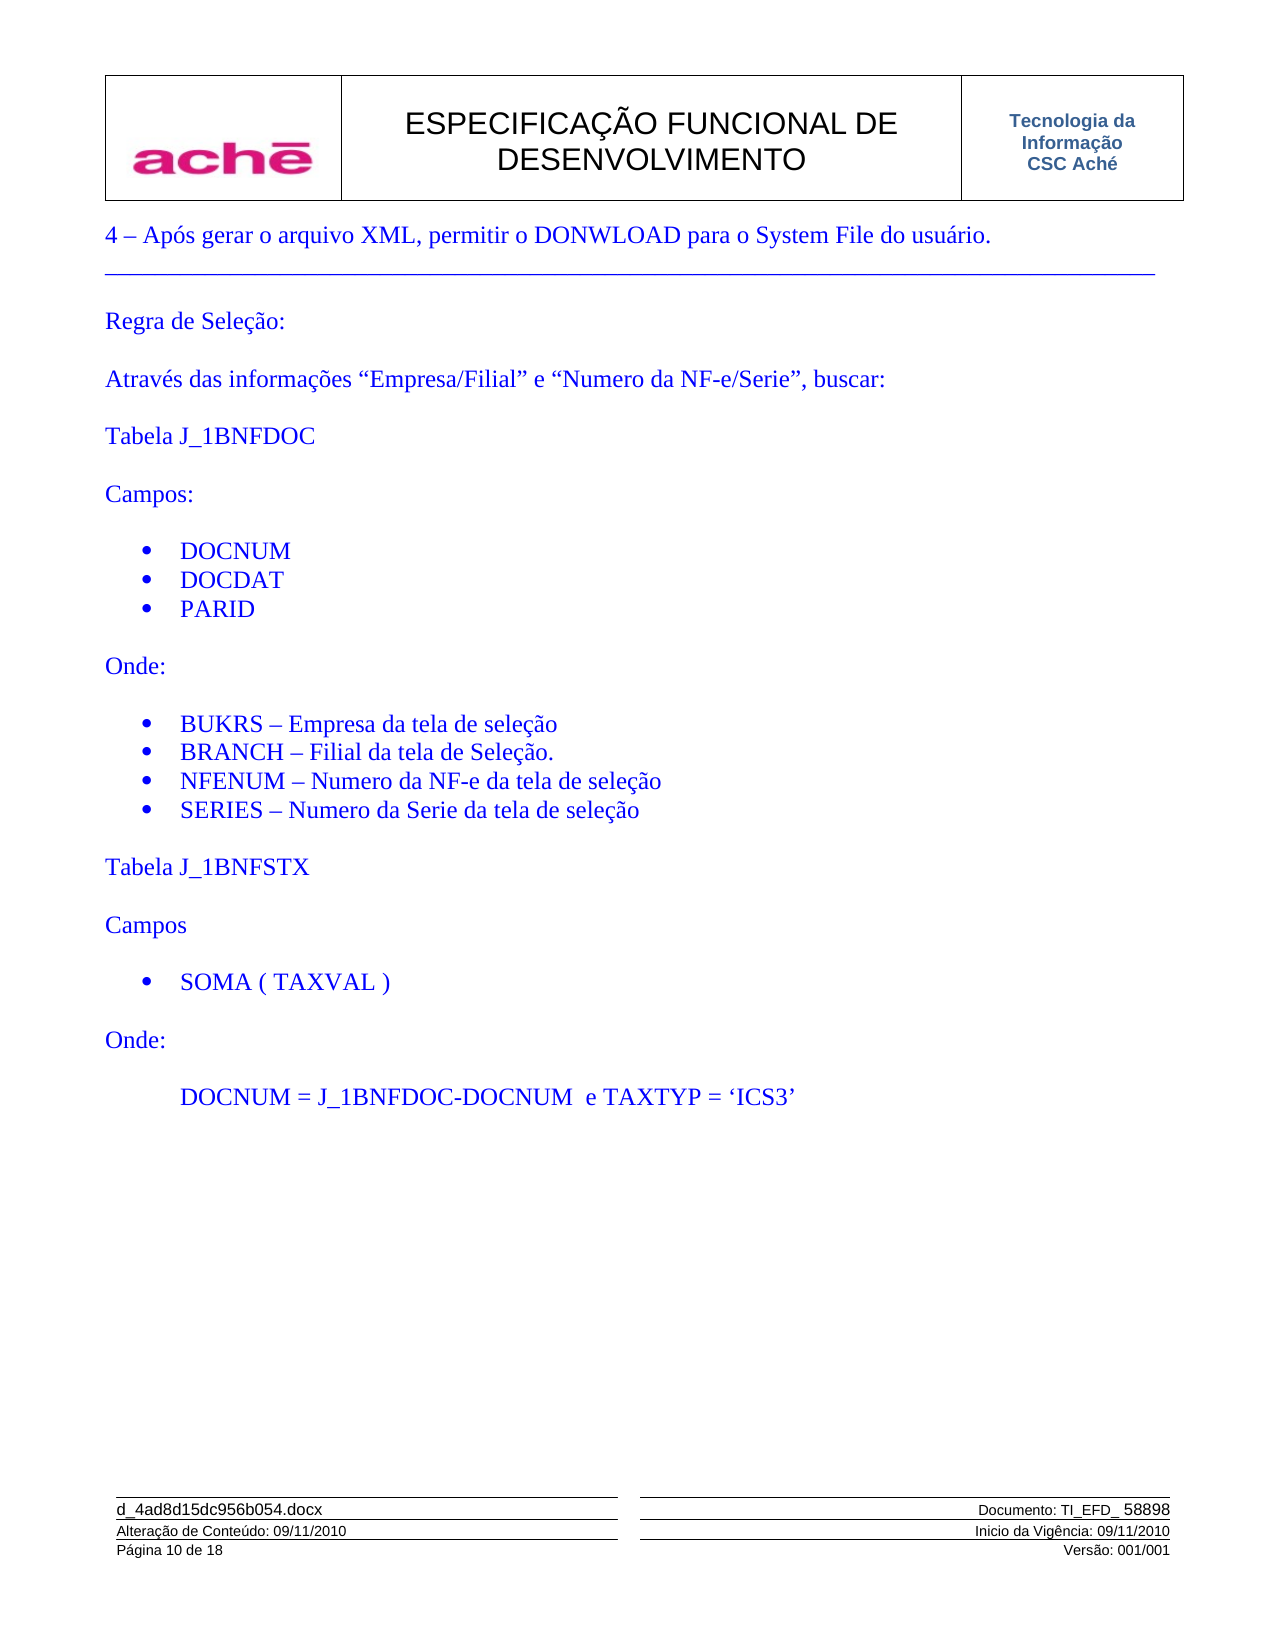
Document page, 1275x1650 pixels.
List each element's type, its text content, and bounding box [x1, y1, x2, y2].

text Regra de Seleção: [105, 306, 1170, 335]
text ____________________________________________________________________________________ [105, 249, 1170, 277]
list PARID [142, 594, 1170, 622]
list NFENUM – Numero da NF-e da tela de seleção [142, 766, 1170, 795]
text Campos [105, 910, 1170, 939]
list SOMA ( TAXVAL ) [142, 967, 1170, 996]
list BUKRS – Empresa da tela de seleção [142, 709, 1170, 737]
text Onde: [105, 651, 1170, 680]
text Onde: [105, 1025, 1170, 1054]
text Através das informações “Empresa/Filial” e “Numero da NF-e/Serie”, buscar: [105, 364, 1170, 392]
list DOCDAT [142, 565, 1170, 594]
list DOCNUM [142, 536, 1170, 565]
picture [126, 137, 321, 178]
text Tabela J_1BNFSTX [105, 852, 1170, 881]
text DOCNUM = J_1BNFDOC-DOCNUM e TAXTYP = ‘ICS3’ [105, 1082, 1170, 1111]
list SERIES – Numero da Serie da tela de seleção [142, 795, 1170, 824]
text Tabela J_1BNFDOC [105, 421, 1170, 450]
list BRANCH – Filial da tela de Seleção. [142, 737, 1170, 766]
text Campos: [105, 479, 1170, 507]
text 4 – Após gerar o arquivo XML, permitir o DONWLOAD para o System File do usuário. [105, 220, 1170, 249]
